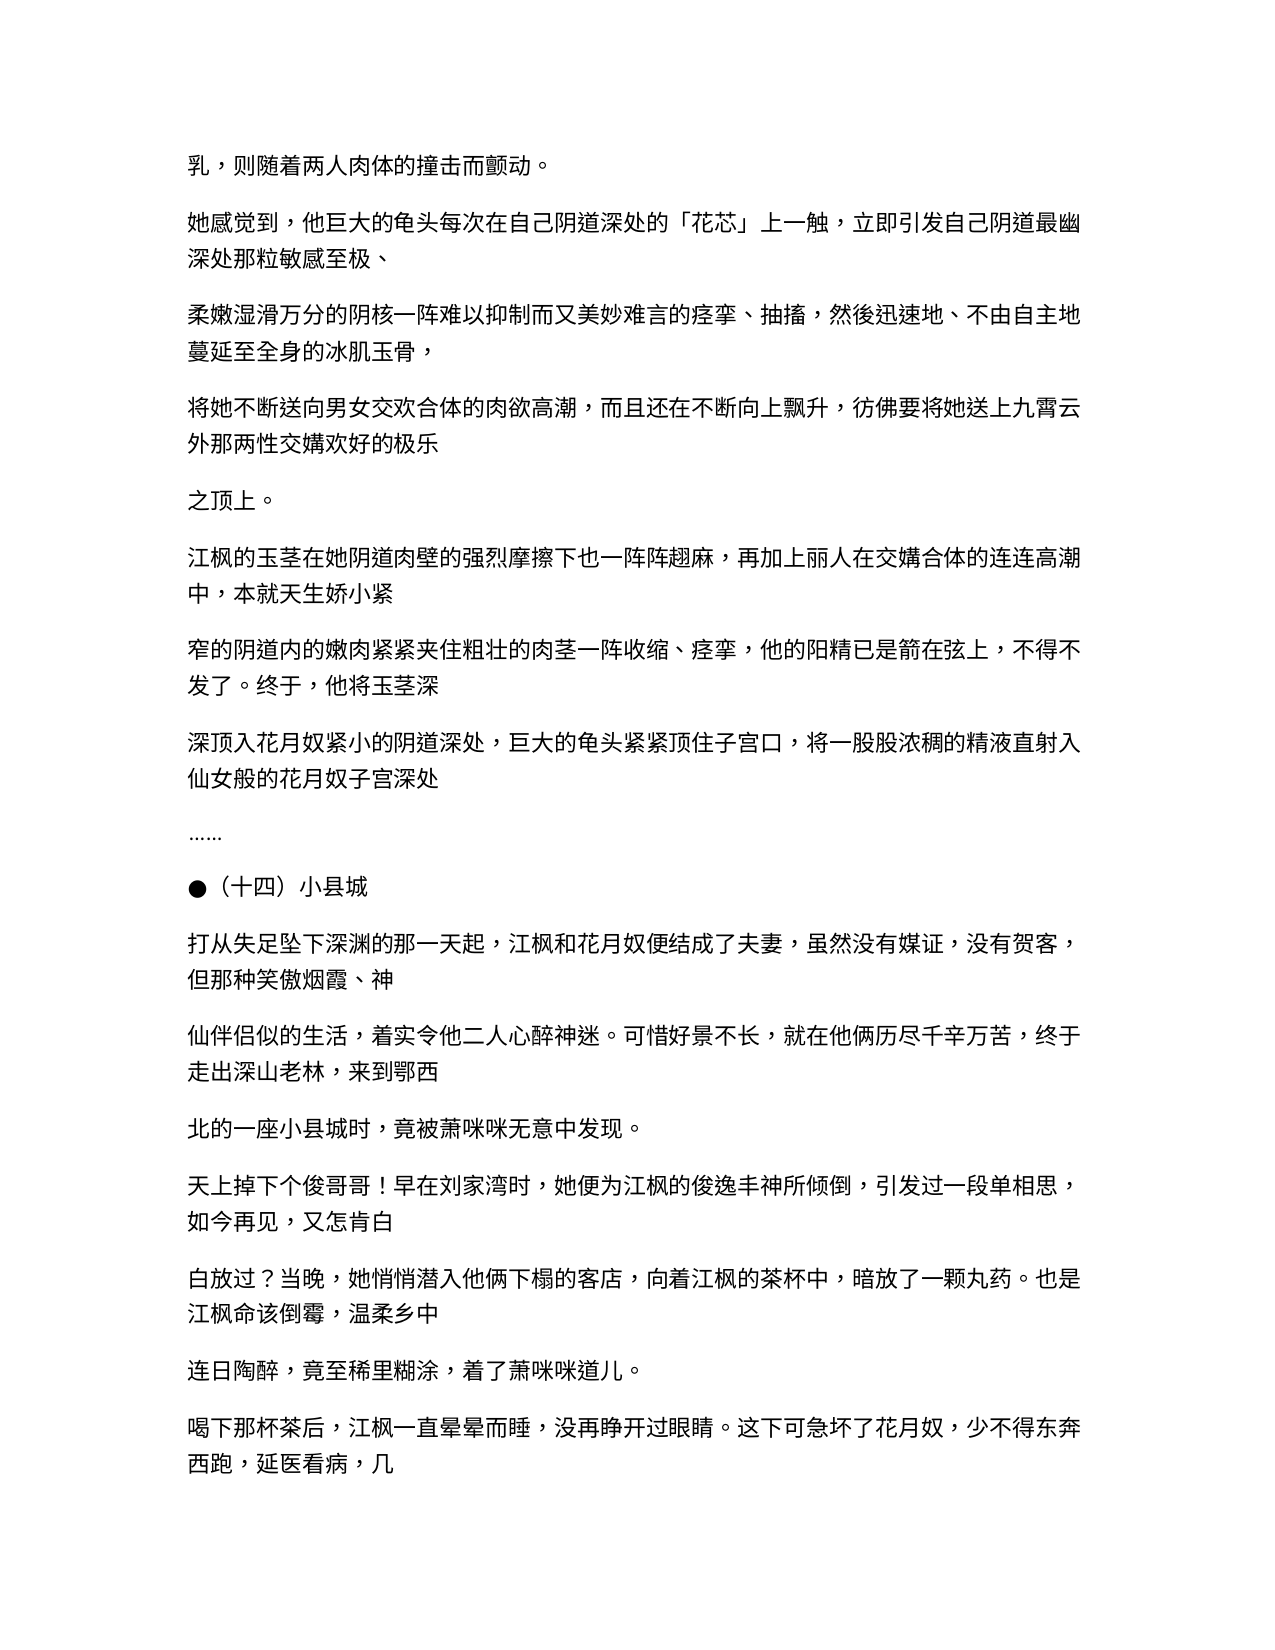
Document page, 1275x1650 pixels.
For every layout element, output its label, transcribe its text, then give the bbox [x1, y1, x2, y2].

text 北的一座小县城时，竟被萧咪咪无意中发现。 [187, 1113, 1087, 1144]
text 连日陶醉，竟至稀里糊涂，着了萧咪咪道儿。 [187, 1355, 1087, 1386]
text 喝下那杯茶后，江枫一直晕晕而睡，没再睁开过眼睛。这下可急坏了花月奴，少不得东奔西跑，延医看病，几 [187, 1412, 1087, 1479]
text 柔嫩湿滑万分的阴核一阵难以抑制而又美妙难言的痉挛、抽搐，然後迅速地、不由自主地蔓延至全身的冰肌玉骨， [187, 299, 1087, 367]
text 之顶上。 [187, 485, 1087, 516]
text 白放过？当晚，她悄悄潜入他俩下榻的客店，向着江枫的茶杯中，暗放了一颗丸药。也是江枫命该倒霉，温柔乡中 [187, 1262, 1087, 1330]
text 江枫的玉茎在她阴道肉壁的强烈摩擦下也一阵阵趐麻，再加上丽人在交媾合体的连连高潮中，本就天生娇小紧 [187, 542, 1087, 609]
text ●（十四）小县城 [187, 871, 1087, 902]
text …… [187, 820, 1087, 846]
text 她感觉到，他巨大的龟头每次在自己阴道深处的「花芯」上一触，立即引发自己阴道最幽深处那粒敏感至极、 [187, 207, 1087, 274]
text 将她不断送向男女交欢合体的肉欲高潮，而且还在不断向上飘升，彷佛要将她送上九霄云外那两性交媾欢好的极乐 [187, 392, 1087, 459]
text 天上掉下个俊哥哥！早在刘家湾时，她便为江枫的俊逸丰神所倾倒，引发过一段单相思，如今再见，又怎肯白 [187, 1170, 1087, 1237]
text 窄的阴道内的嫩肉紧紧夹住粗壮的肉茎一阵收缩、痉挛，他的阳精已是箭在弦上，不得不发了。终于，他将玉茎深 [187, 634, 1087, 702]
text 深顶入花月奴紧小的阴道深处，巨大的龟头紧紧顶住子宫口，将一股股浓稠的精液直射入仙女般的花月奴子宫深处 [187, 727, 1087, 794]
text 乳，则随着两人肉体的撞击而颤动。 [187, 150, 1087, 181]
text 打从失足坠下深渊的那一天起，江枫和花月奴便结成了夫妻，虽然没有媒证，没有贺客，但那种笑傲烟霞、神 [187, 928, 1087, 995]
text 仙伴侣似的生活，着实令他二人心醉神迷。可惜好景不长，就在他俩历尽千辛万苦，终于走出深山老林，来到鄂西 [187, 1020, 1087, 1087]
